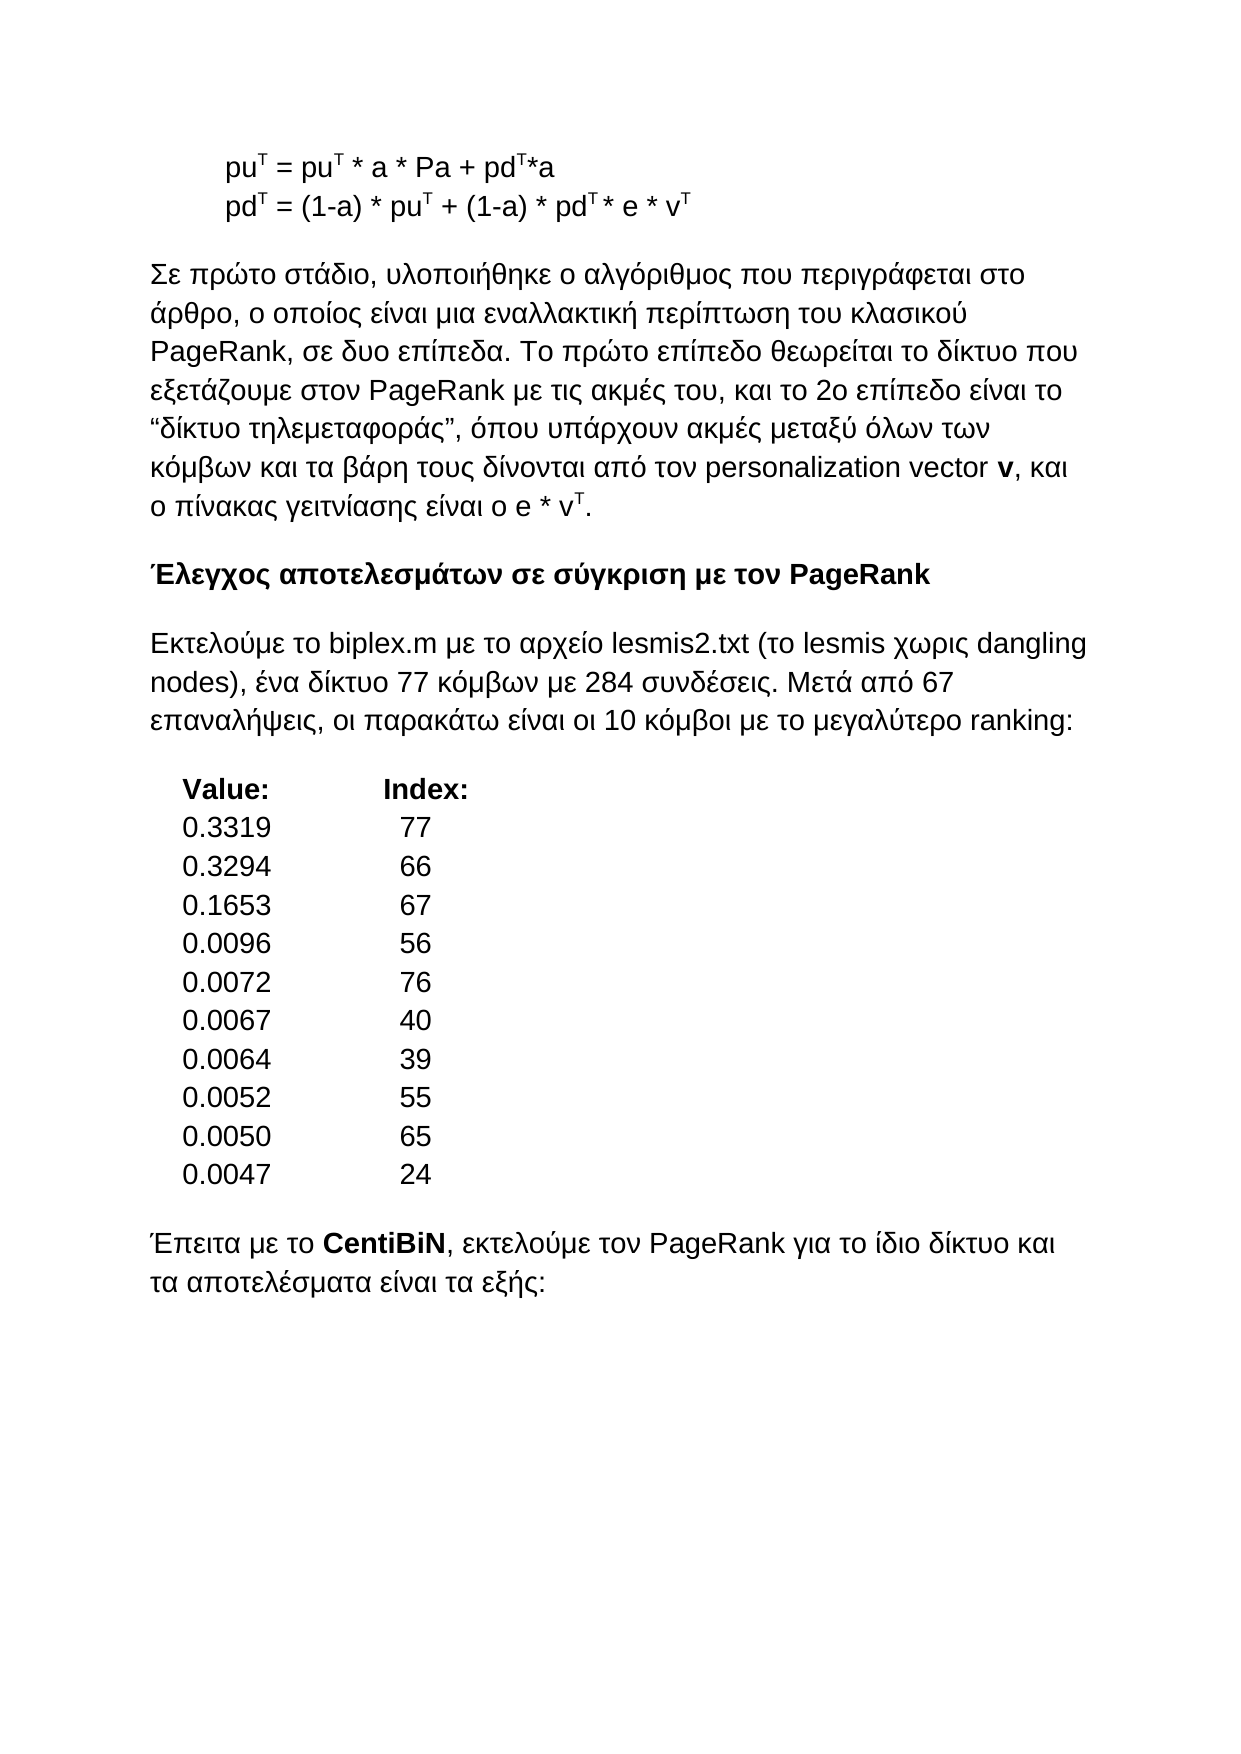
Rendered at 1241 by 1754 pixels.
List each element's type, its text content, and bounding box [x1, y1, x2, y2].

text puT = puT * a * Pa + pdT*a [150, 150, 1090, 183]
text Σε πρώτο στάδιο, υλοποιήθηκε ο αλγόριθμος που περιγράφεται στο άρθρο, ο οποίος είναι μια εναλλακτική περίπτωση του κλασικού PageRank, σε δυο επίπεδα. Το πρώτο επίπεδο θεωρείται το δίκτυο που εξετάζουμε στον PageRank με τις ακμές του, και το 2ο επίπεδο είναι το “δίκτυο τηλεμεταφοράς”, όπου υπάρχουν ακμές μεταξύ όλων των κόμβων και τα βάρη τους δίνονται από τον personalization vector v, και ο πίνακας γειτνίασης είναι ο e * vT. [150, 257, 1090, 522]
text Έλεγχος αποτελεσμάτων σε σύγκριση με τον PageRank [150, 557, 1090, 591]
text pdT = (1-a) * puT + (1-a) * pdT * e * vT [150, 188, 1090, 222]
text 0.3294 66 [150, 849, 1090, 882]
text Έπειτα με το CentiBiN, εκτελούμε τον PageRank για το ίδιο δίκτυο και τα αποτελέσματα είναι τα εξής: [150, 1226, 1090, 1298]
text 0.0052 55 [150, 1080, 1090, 1114]
text 0.0064 39 [150, 1042, 1090, 1075]
text Value: Index: [150, 772, 1090, 805]
text 0.0047 24 [150, 1157, 1090, 1191]
text 0.0072 76 [150, 964, 1090, 998]
text Εκτελούμε το biplex.m με το αρχείο lesmis2.txt (το lesmis χωρις dangling nodes), ένα δίκτυο 77 κόμβων με 284 συνδέσεις. Μετά από 67 επαναλήψεις, οι παρακάτω είναι οι 10 κόμβοι με το μεγαλύτερο ranking: [150, 626, 1090, 737]
text 0.1653 67 [150, 887, 1090, 921]
text 0.0096 56 [150, 926, 1090, 959]
text 0.0050 65 [150, 1119, 1090, 1152]
text 0.3319 77 [150, 810, 1090, 844]
text 0.0067 40 [150, 1003, 1090, 1037]
